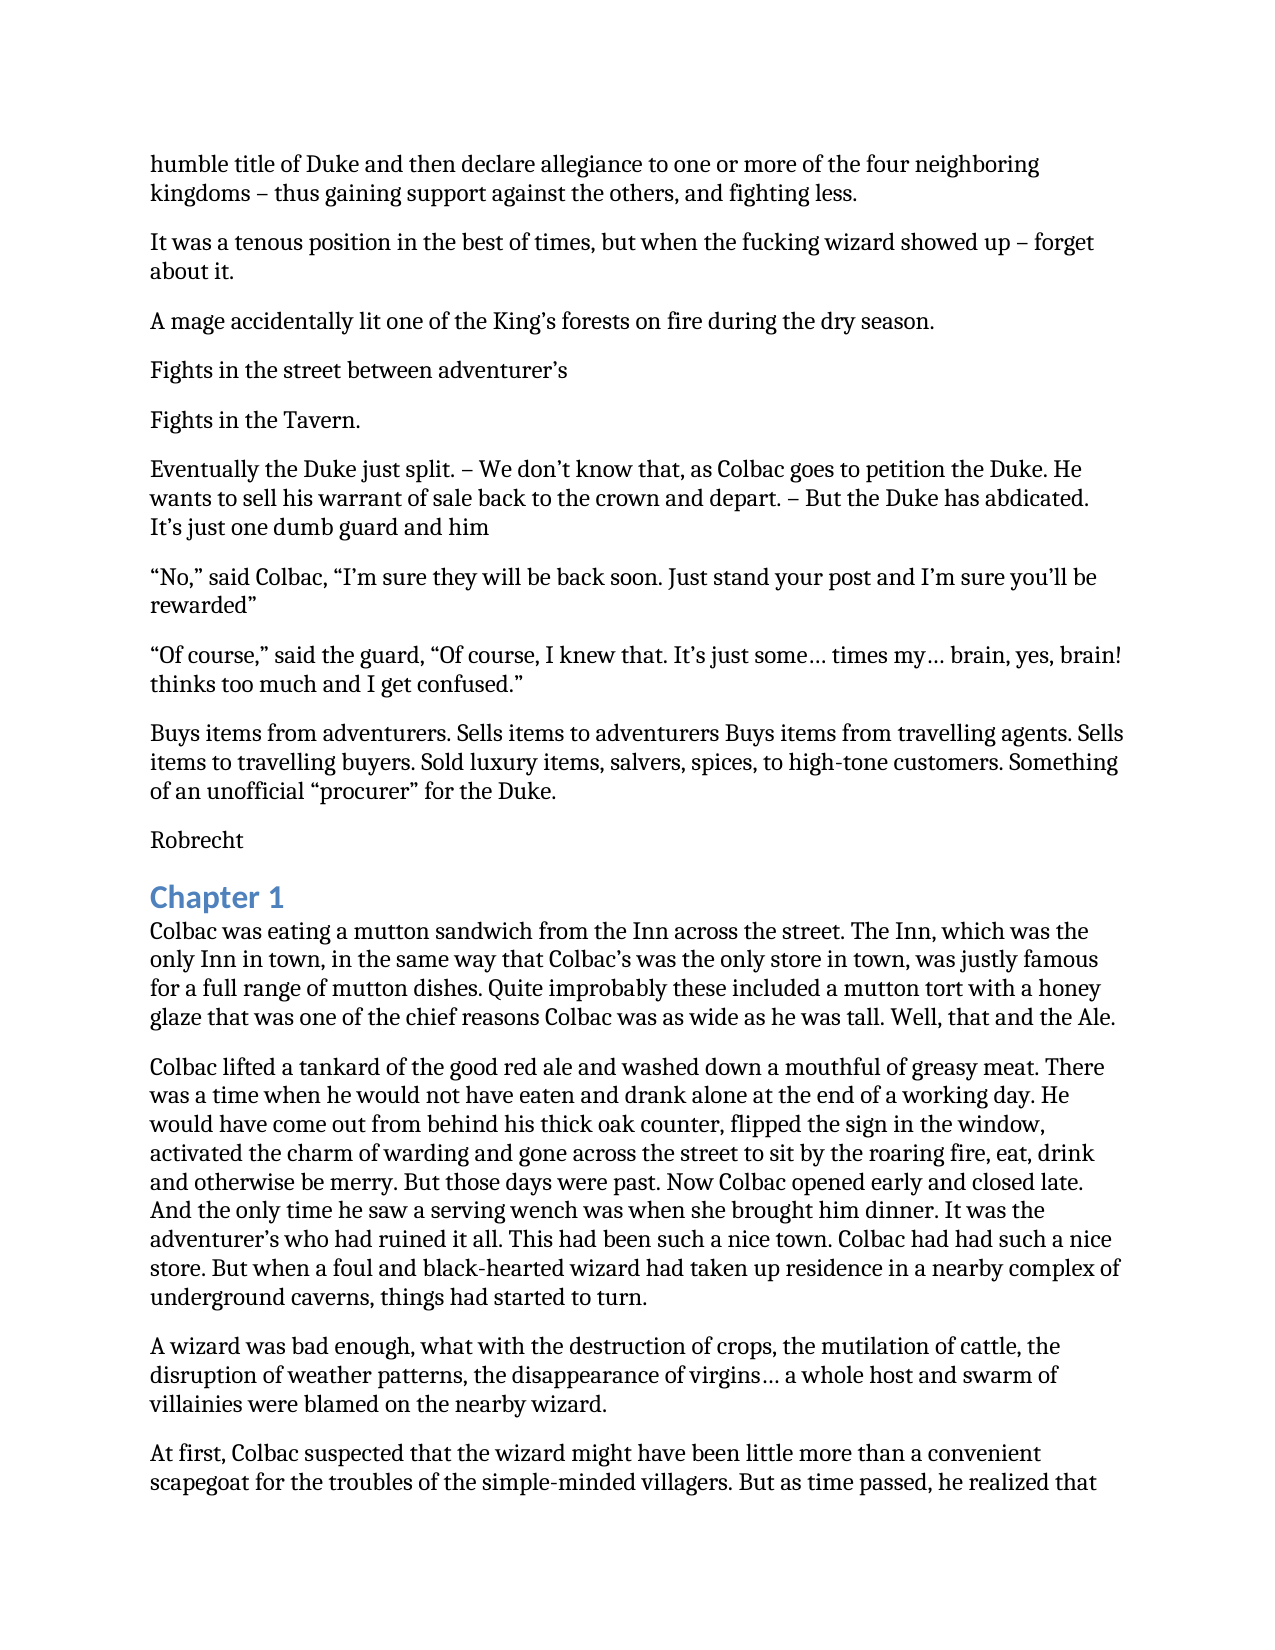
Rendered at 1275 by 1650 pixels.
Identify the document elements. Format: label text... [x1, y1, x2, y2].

text Fights in the street between adventurer’s [150, 356, 1125, 385]
text Colbac lifted a tankard of the good red ale and washed down a mouthful of greasy meat. There was a time when he would not have eaten and drank alone at the end of a working day. He would have come out from behind his thick oak counter, flipped the sign in the window, activated the charm of warding and gone across the street to sit by the roaring fire, eat, drink and otherwise be merry. But those days were past. Now Colbac opened early and closed late. And the only time he saw a serving wench was when she brought him dinner. It was the adventurer’s who had ruined it all. This had been such a nice town. Colbac had had such a nice store. But when a foul and black-hearted wizard had taken up residence in a nearby complex of underground caverns, things had started to turn. [150, 1052, 1125, 1311]
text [150, 1439, 1125, 1497]
text “Of course,” said the guard, “Of course, I knew that. It’s just some… times my… brain, yes, brain! thinks too much and I get confused.” [150, 641, 1125, 698]
text Colbac was eating a mutton sandwich from the Inn across the street. The Inn, which was the only Inn in town, in the same way that Colbac’s was the only store in town, was justly famous for a full range of mutton dishes. Quite improbably these included a mutton tort with a honey glaze that was one of the chief reasons Colbac was as wide as he was tall. Well, that and the Ale. [150, 917, 1125, 1032]
text “No,” said Colbac, “I’m sure they will be back soon. Just stand your post and I’m sure you’ll be rewarded” [150, 562, 1125, 620]
text A mage accidentally lit one of the King’s forests on fire during the dry season. [150, 307, 1125, 335]
text A wizard was bad enough, what with the destruction of crops, the mutilation of cattle, the disruption of weather patterns, the disappearance of virgins… a whole host and swarm of villainies were blamed on the nearby wizard. [150, 1332, 1125, 1418]
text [150, 150, 1125, 207]
text Fights in the Tavern. [150, 406, 1125, 434]
text Eventually the Duke just split. – We don’t know that, as Colbac goes to petition the Duke. He wants to sell his warrant of sale back to the crown and depart. – But the Duke has abdicated. It’s just one dumb guard and him [150, 455, 1125, 542]
text Robrecht [150, 826, 1125, 855]
subtitle Chapter 1 [150, 876, 1125, 917]
text Buys items from adventurers. Sells items to adventurers Buys items from travelling agents. Sells items to travelling buyers. Sold luxury items, salvers, spices, to high-tone customers. Something of an unofficial “procurer” for the Duke. [150, 719, 1125, 805]
text It was a tenous position in the best of times, but when the fucking wizard showed up – forget about it. [150, 228, 1125, 286]
